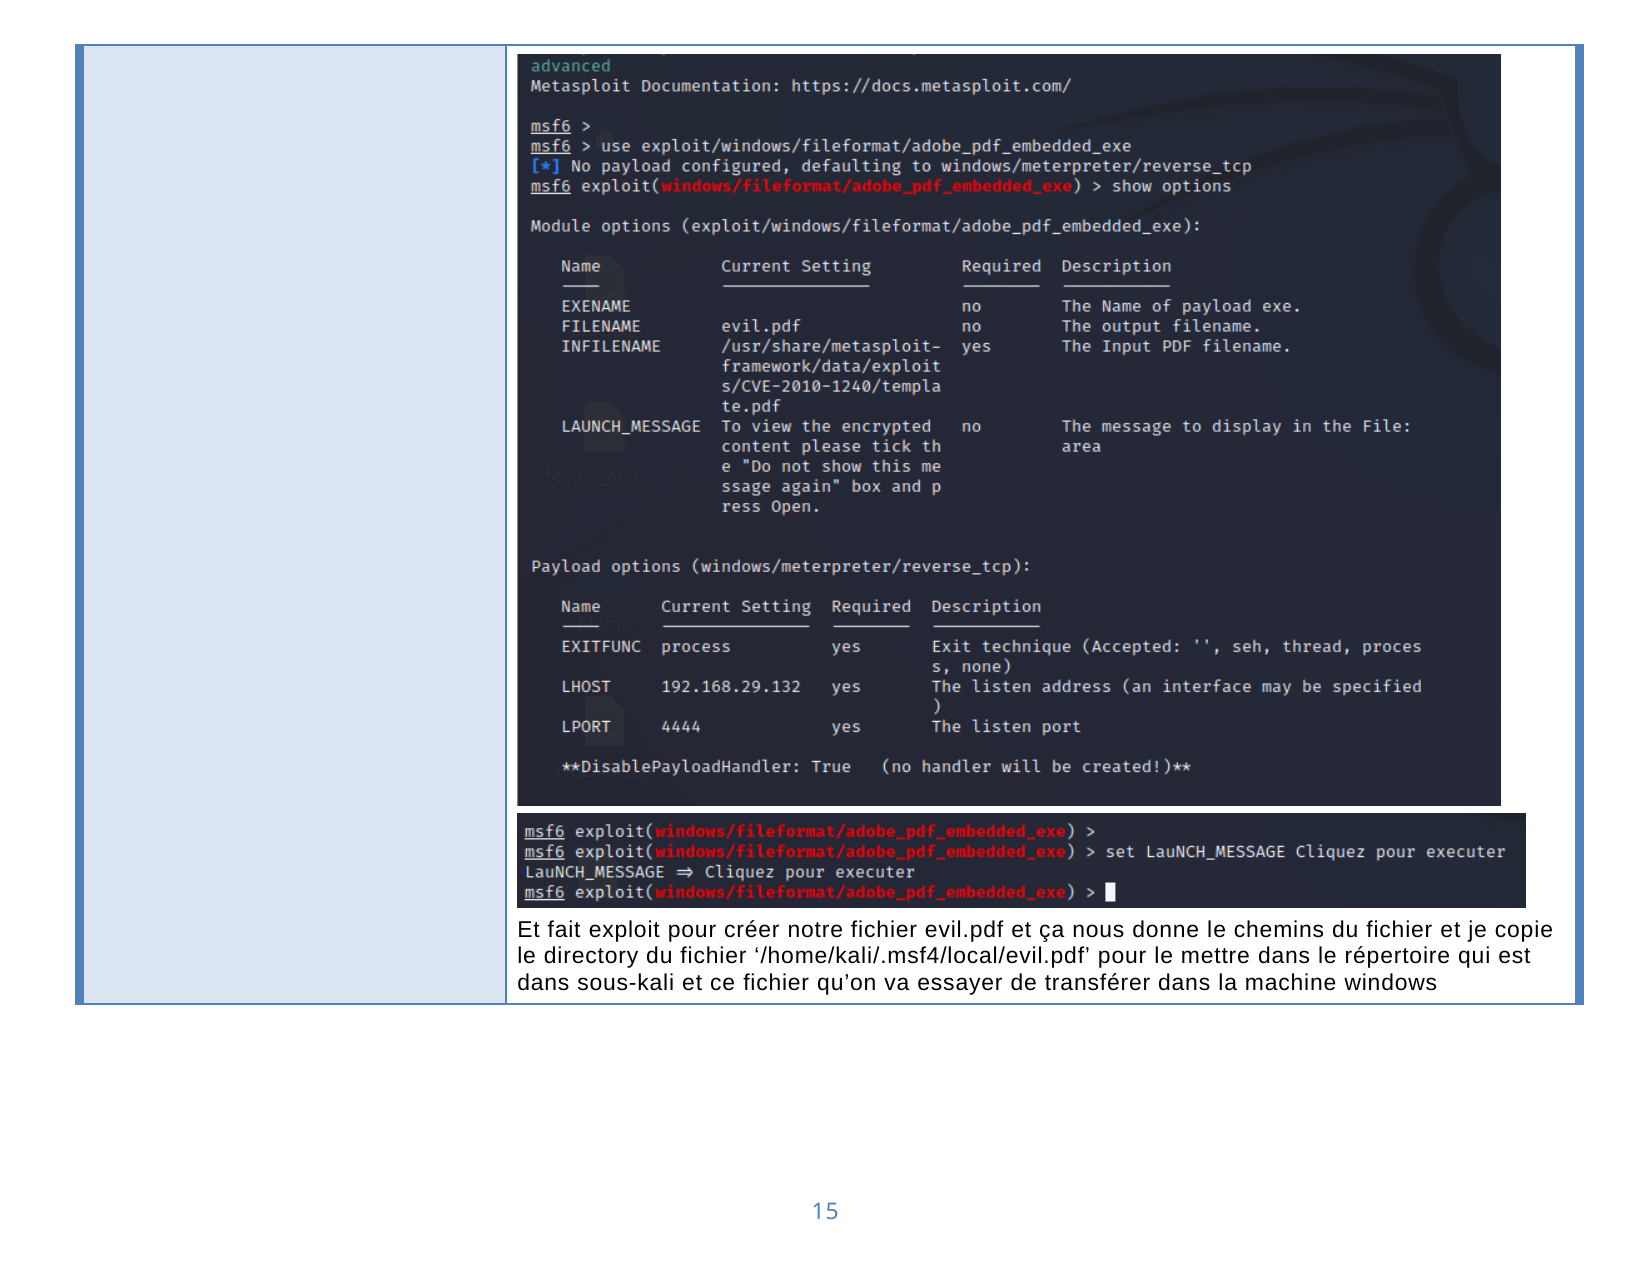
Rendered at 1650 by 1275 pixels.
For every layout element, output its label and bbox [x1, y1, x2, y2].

picture [517, 54, 1501, 806]
table_cell [507, 46, 1575, 1003]
table_cell [84, 46, 505, 1003]
picture [517, 813, 1526, 908]
